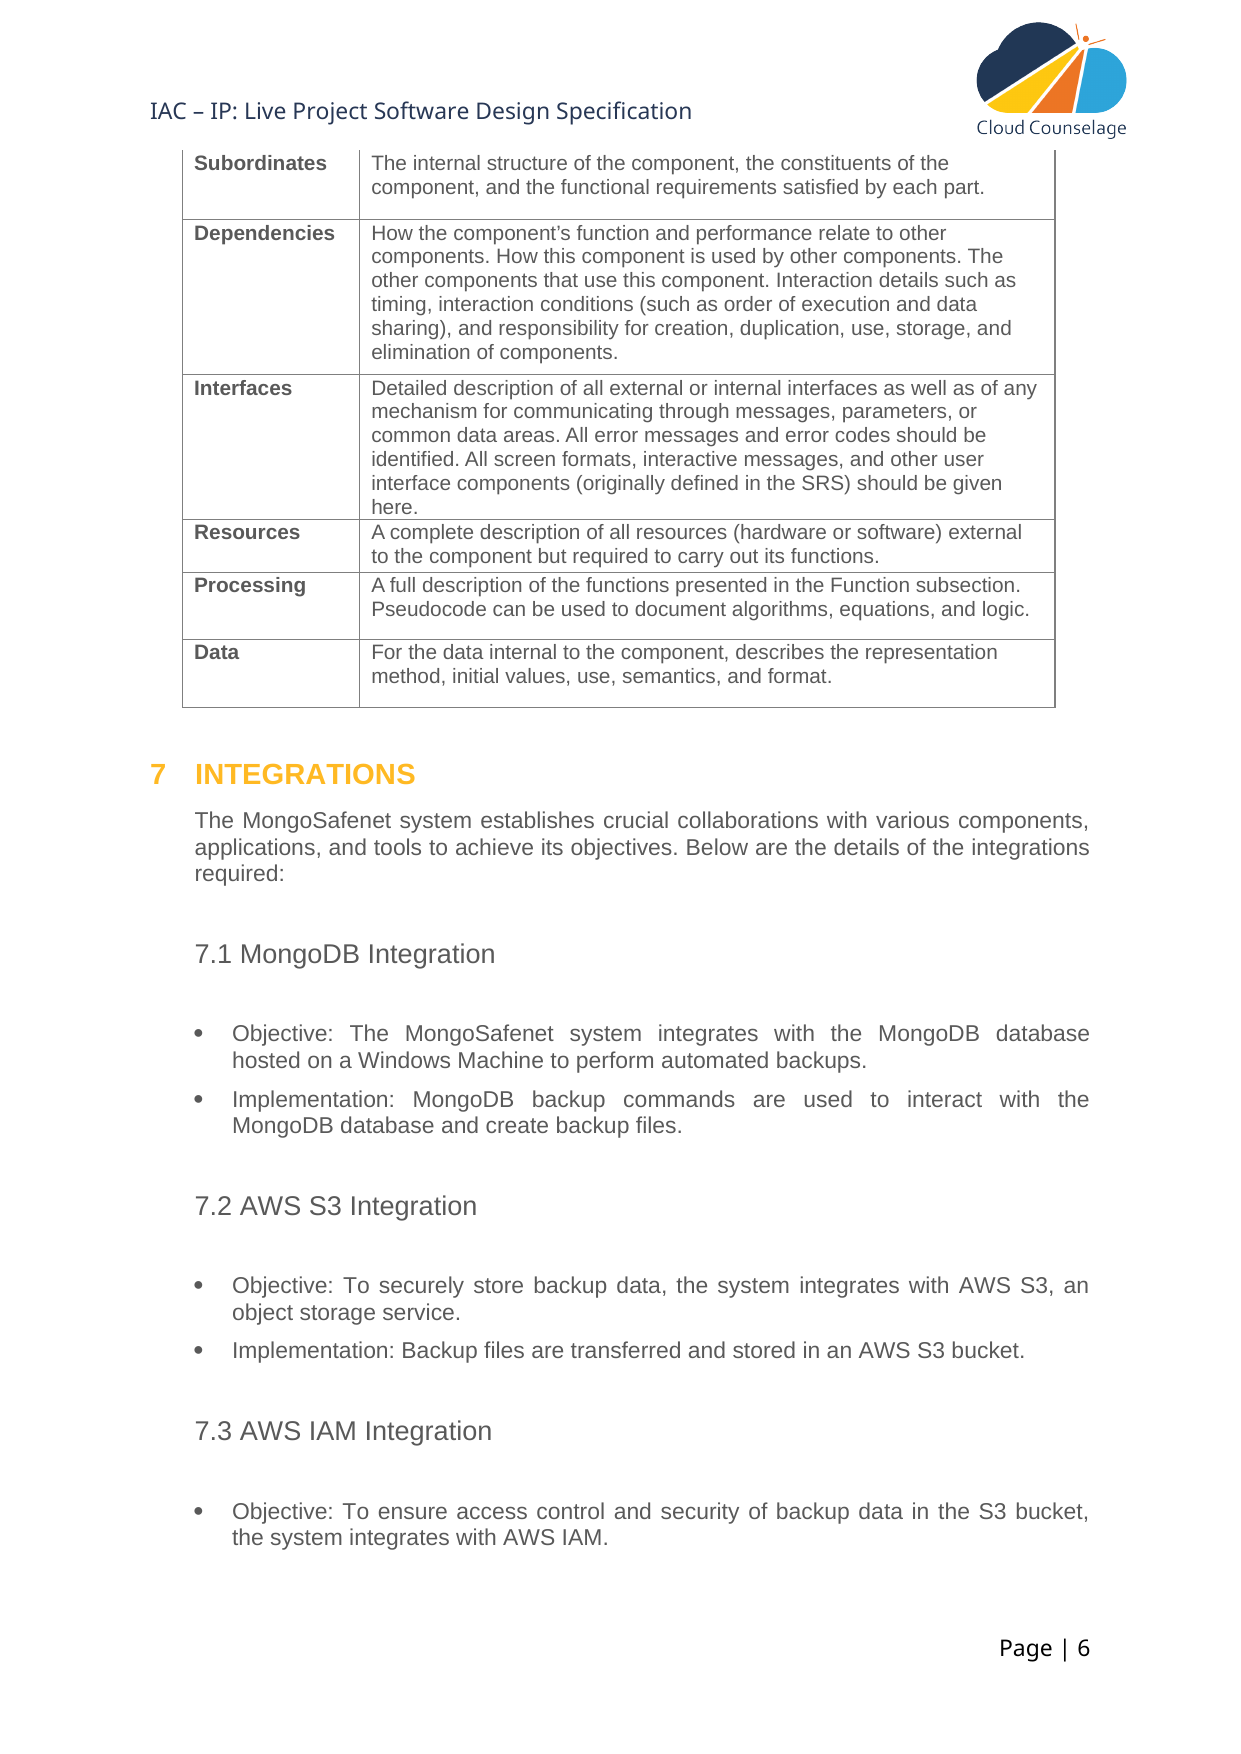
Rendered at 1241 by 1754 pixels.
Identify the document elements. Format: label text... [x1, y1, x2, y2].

list Implementation: Backup files are transferred and stored in an AWS S3 bucket. [194, 1337, 1090, 1364]
list Objective: To ensure access control and security of backup data in the S3 bucket, the system integrates with AWS IAM. [194, 1498, 1090, 1550]
list Implementation: MongoDB backup commands are used to interact with the MongoDB database and create backup files. [194, 1086, 1090, 1138]
table_cell Resources [183, 520, 359, 572]
table_cell How the component’s function and performance relate to other components. How this component is used by other components. The other components that use this component. Interaction details such as timing, interaction conditions (such as order of execution and data sharing), and responsibility for creation, duplication, use, storage, and elimination of components. [360, 220, 1054, 374]
table_cell Subordinates [183, 150, 359, 219]
table_cell Dependencies [183, 220, 359, 374]
text 7.1 MongoDB Integration [194, 938, 1090, 969]
table_cell Data [183, 640, 359, 707]
table_cell A full description of the functions presented in the Function subsection. Pseudocode can be used to document algorithms, equations, and logic. [360, 573, 1054, 639]
picture [976, 22, 1127, 139]
list Objective: The MongoSafenet system integrates with the MongoDB database hosted on a Windows Machine to perform automated backups. [194, 1020, 1090, 1073]
text 7.2 AWS S3 Integration [194, 1189, 1090, 1221]
table_cell Interfaces [183, 375, 359, 519]
table_cell Processing [183, 573, 359, 639]
table_cell Detailed description of all external or internal interfaces as well as of any mechanism for communicating through messages, parameters, or common data areas. All error messages and error codes should be identified. All screen formats, interactive messages, and other user interface components (originally defined in the SRS) should be given here. [360, 375, 1054, 519]
table_cell For the data internal to the component, describes the representation method, initial values, use, semantics, and format. [360, 640, 1054, 707]
subtitle INTEGRATIONS [150, 757, 1090, 791]
list Objective: To securely store backup data, the system integrates with AWS S3, an object storage service. [194, 1272, 1090, 1325]
table_cell A complete description of all resources (hardware or software) external to the component but required to carry out its functions. [360, 520, 1054, 572]
table_cell The internal structure of the component, the constituents of the component, and the functional requirements satisfied by each part. [360, 150, 1054, 219]
text The MongoSafenet system establishes crucial collaborations with various components, applications, and tools to achieve its objectives. Below are the details of the integrations required: [194, 807, 1090, 886]
text 7.3 AWS IAM Integration [194, 1415, 1090, 1446]
